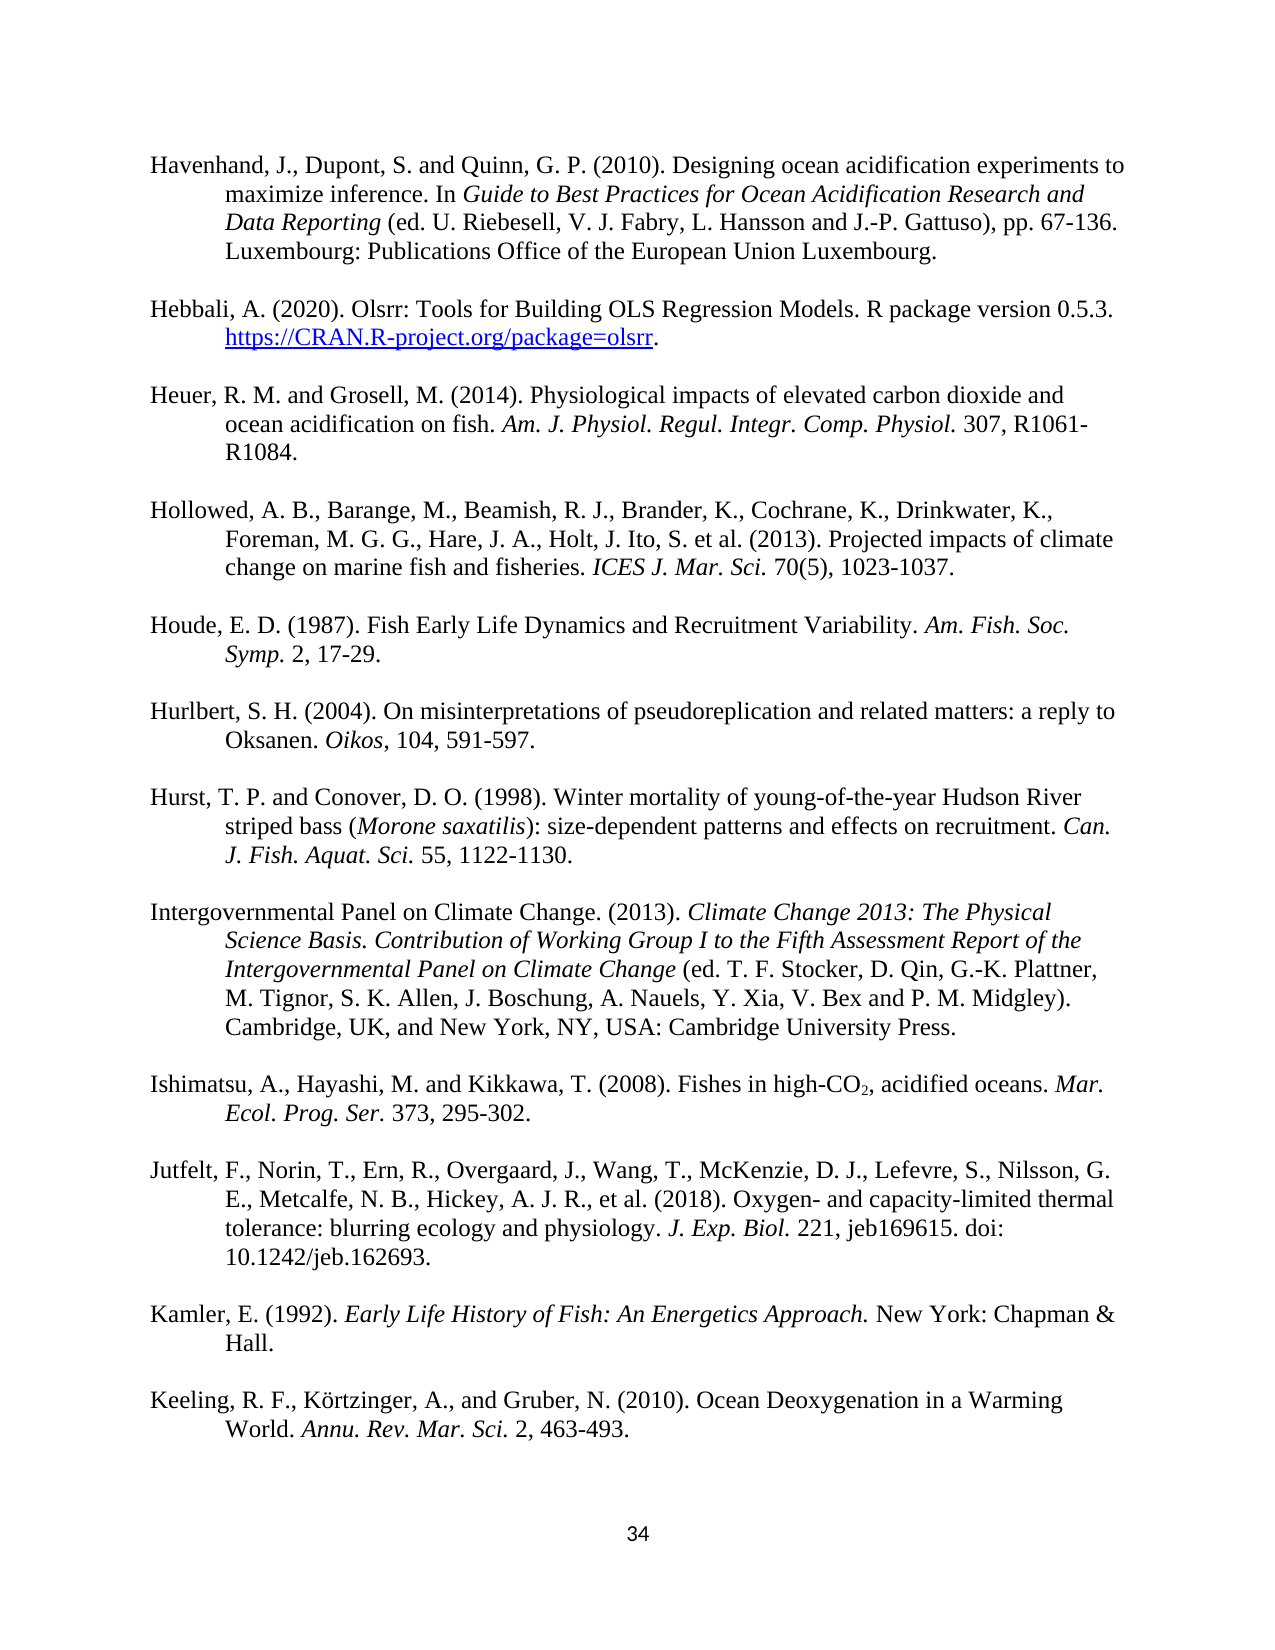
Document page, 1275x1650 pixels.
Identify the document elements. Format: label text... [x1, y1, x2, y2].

text Ishimatsu, A., Hayashi, M. and Kikkawa, T. (2008). Fishes in high-CO2, acidified oceans. Mar. Ecol. Prog. Ser. 373, 295-302. [150, 1069, 1125, 1127]
text Hurst, T. P. and Conover, D. O. (1998). Winter mortality of young-of-the-year Hudson River striped bass (Morone saxatilis): size-dependent patterns and effects on recruitment. Can. J. Fish. Aquat. Sci. 55, 1122-1130. [150, 782, 1125, 869]
text Keeling, R. F., Körtzinger, A., and Gruber, N. (2010). Ocean Deoxygenation in a Warming World. Annu. Rev. Mar. Sci. 2, 463-493. [150, 1386, 1125, 1443]
text Hebbali, A. (2020). Olsrr: Tools for Building OLS Regression Models. R package version 0.5.3. https://CRAN.R-project.org/package=olsrr. [150, 294, 1125, 351]
text Jutfelt, F., Norin, T., Ern, R., Overgaard, J., Wang, T., McKenzie, D. J., Lefevre, S., Nilsson, G. E., Metcalfe, N. B., Hickey, A. J. R., et al. (2018). Oxygen- and capacity-limited thermal tolerance: blurring ecology and physiology. J. Exp. Biol. 221, jeb169615. doi: 10.1242/jeb.162693. [150, 1156, 1125, 1271]
text Kamler, E. (1992). Early Life History of Fish: An Energetics Approach. New York: Chapman & Hall. [150, 1299, 1125, 1357]
text Hurlbert, S. H. (2004). On misinterpretations of pseudoreplication and related matters: a reply to Oksanen. Oikos, 104, 591-597. [150, 696, 1125, 754]
text Hollowed, A. B., Barange, M., Beamish, R. J., Brander, K., Cochrane, K., Drinkwater, K., Foreman, M. G. G., Hare, J. A., Holt, J. Ito, S. et al. (2013). Projected impacts of climate change on marine fish and fisheries. ICES J. Mar. Sci. 70(5), 1023-1037. [150, 495, 1125, 581]
text Houde, E. D. (1987). Fish Early Life Dynamics and Recruitment Variability. Am. Fish. Soc. Symp. 2, 17-29. [150, 610, 1125, 667]
text Intergovernmental Panel on Climate Change. (2013). Climate Change 2013: The Physical Science Basis. Contribution of Working Group I to the Fifth Assessment Report of the Intergovernmental Panel on Climate Change (ed. T. F. Stocker, D. Qin, G.-K. Plattner, M. Tignor, S. K. Allen, J. Boschung, A. Nauels, Y. Xia, V. Bex and P. M. Midgley). Cambridge, UK, and New York, NY, USA: Cambridge University Press. [150, 897, 1125, 1041]
text Heuer, R. M. and Grosell, M. (2014). Physiological impacts of elevated carbon dioxide and ocean acidification on fish. Am. J. Physiol. Regul. Integr. Comp. Physiol. 307, R1061-R1084. [150, 380, 1125, 466]
